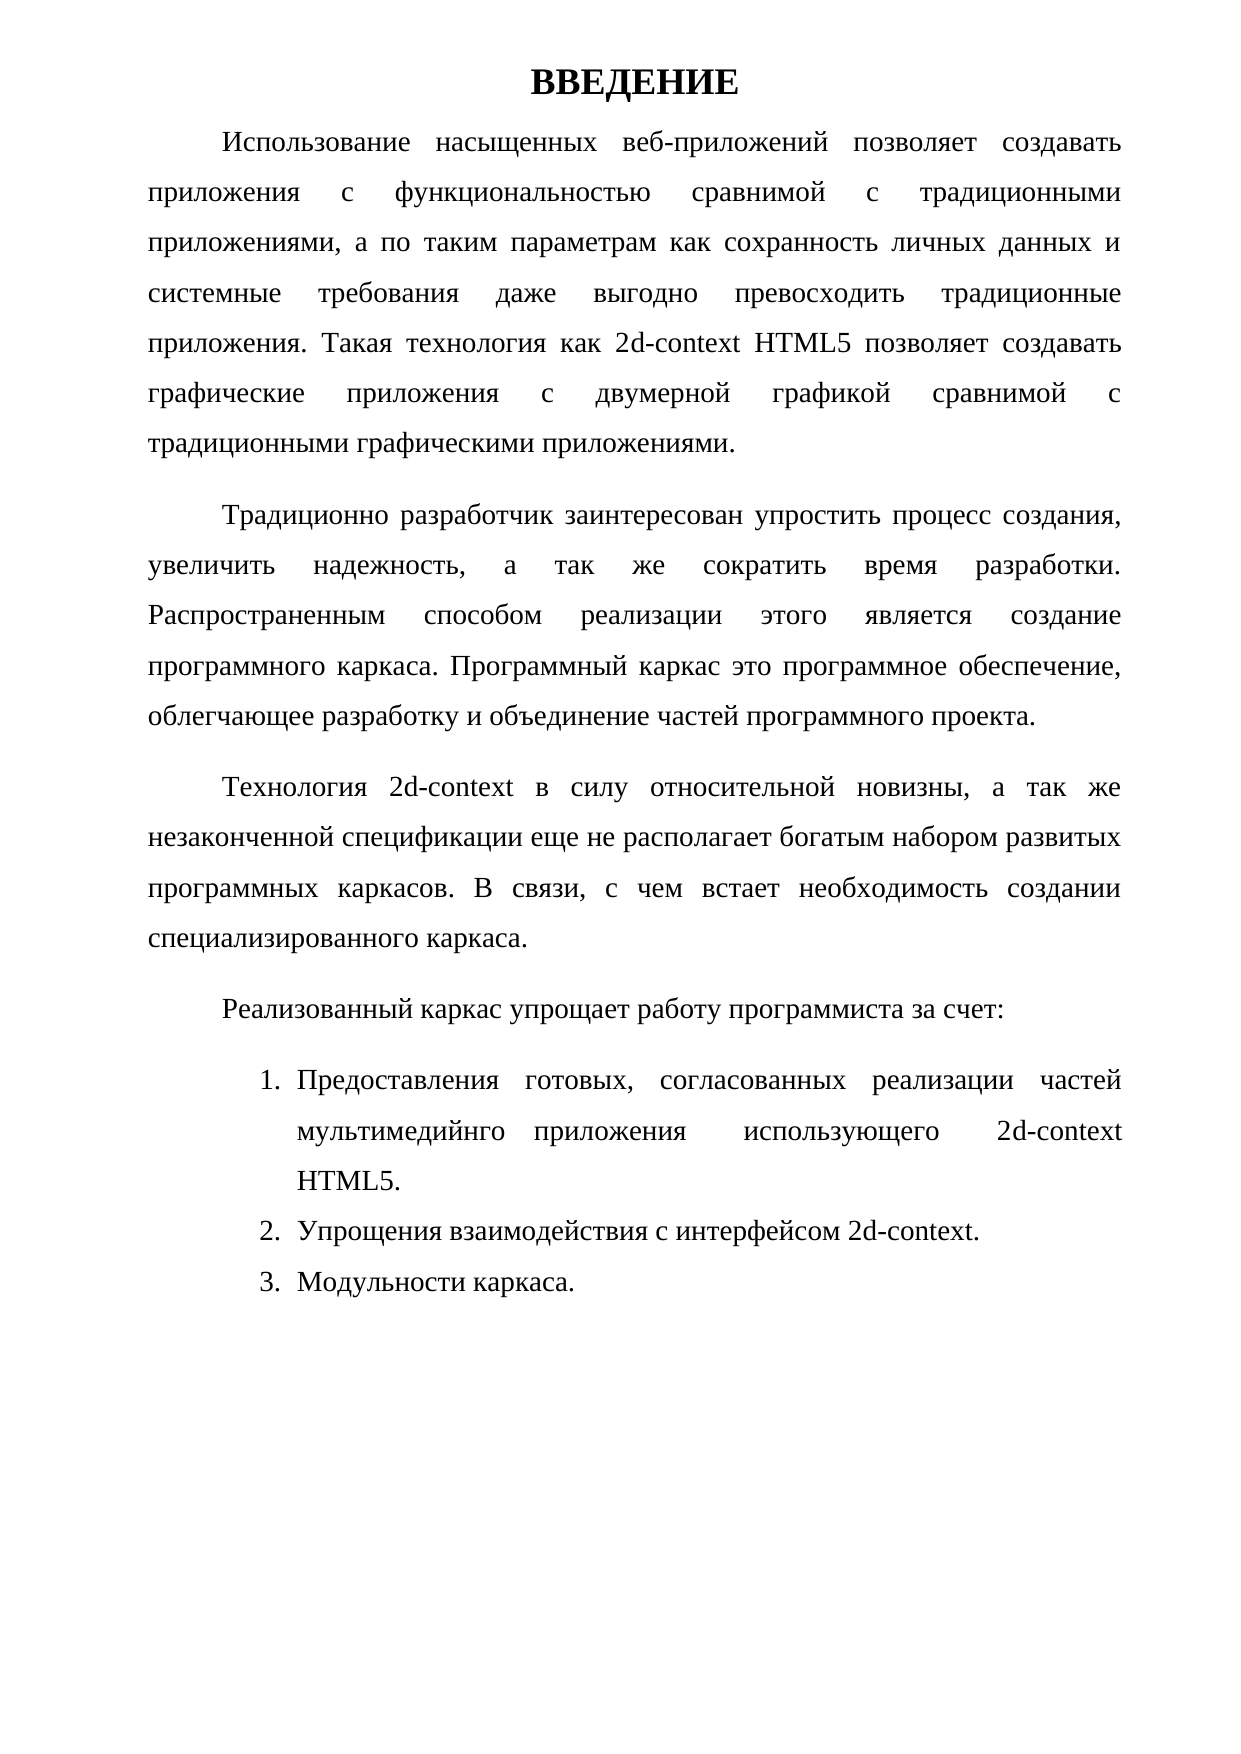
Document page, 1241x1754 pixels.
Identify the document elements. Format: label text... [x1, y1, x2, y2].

subtitle ВВЕДЕНИЕ [148, 59, 1122, 102]
list Предоставления готовых, согласованных реализации частей мультимедийнго приложения использующего 2d-context HTML5. [259, 1062, 1122, 1197]
text Технология 2d-context в силу относительной новизны, а так же незаконченной спецификации еще не располагает богатым набором развитых программных каркасов. В связи, с чем встает необходимость создании специализированного каркаса. [148, 769, 1122, 954]
list Упрощения взаимодействия с интерфейсом 2d-context. [259, 1213, 1122, 1247]
text Использование насыщенных веб-приложений позволяет создавать приложения с функциональностью сравнимой с традиционными приложениями, а по таким параметрам как сохранность личных данных и системные требования даже выгодно превосходить традиционные приложения. Такая технология как 2d-context HTML5 позволяет создавать графические приложения с двумерной графикой сравнимой с традиционными графическими приложениями. [148, 124, 1122, 459]
list Модульности каркаса. [259, 1264, 1122, 1297]
text Реализованный каркас упрощает работу программиста за счет: [148, 991, 1122, 1025]
text Традиционно разработчик заинтересован упростить процесс создания, увеличить надежность, а так же сократить время разработки. Распространенным способом реализации этого является создание программного каркаса. Программный каркас это программное обеспечение, облегчающее разработку и объединение частей программного проекта. [148, 497, 1122, 732]
